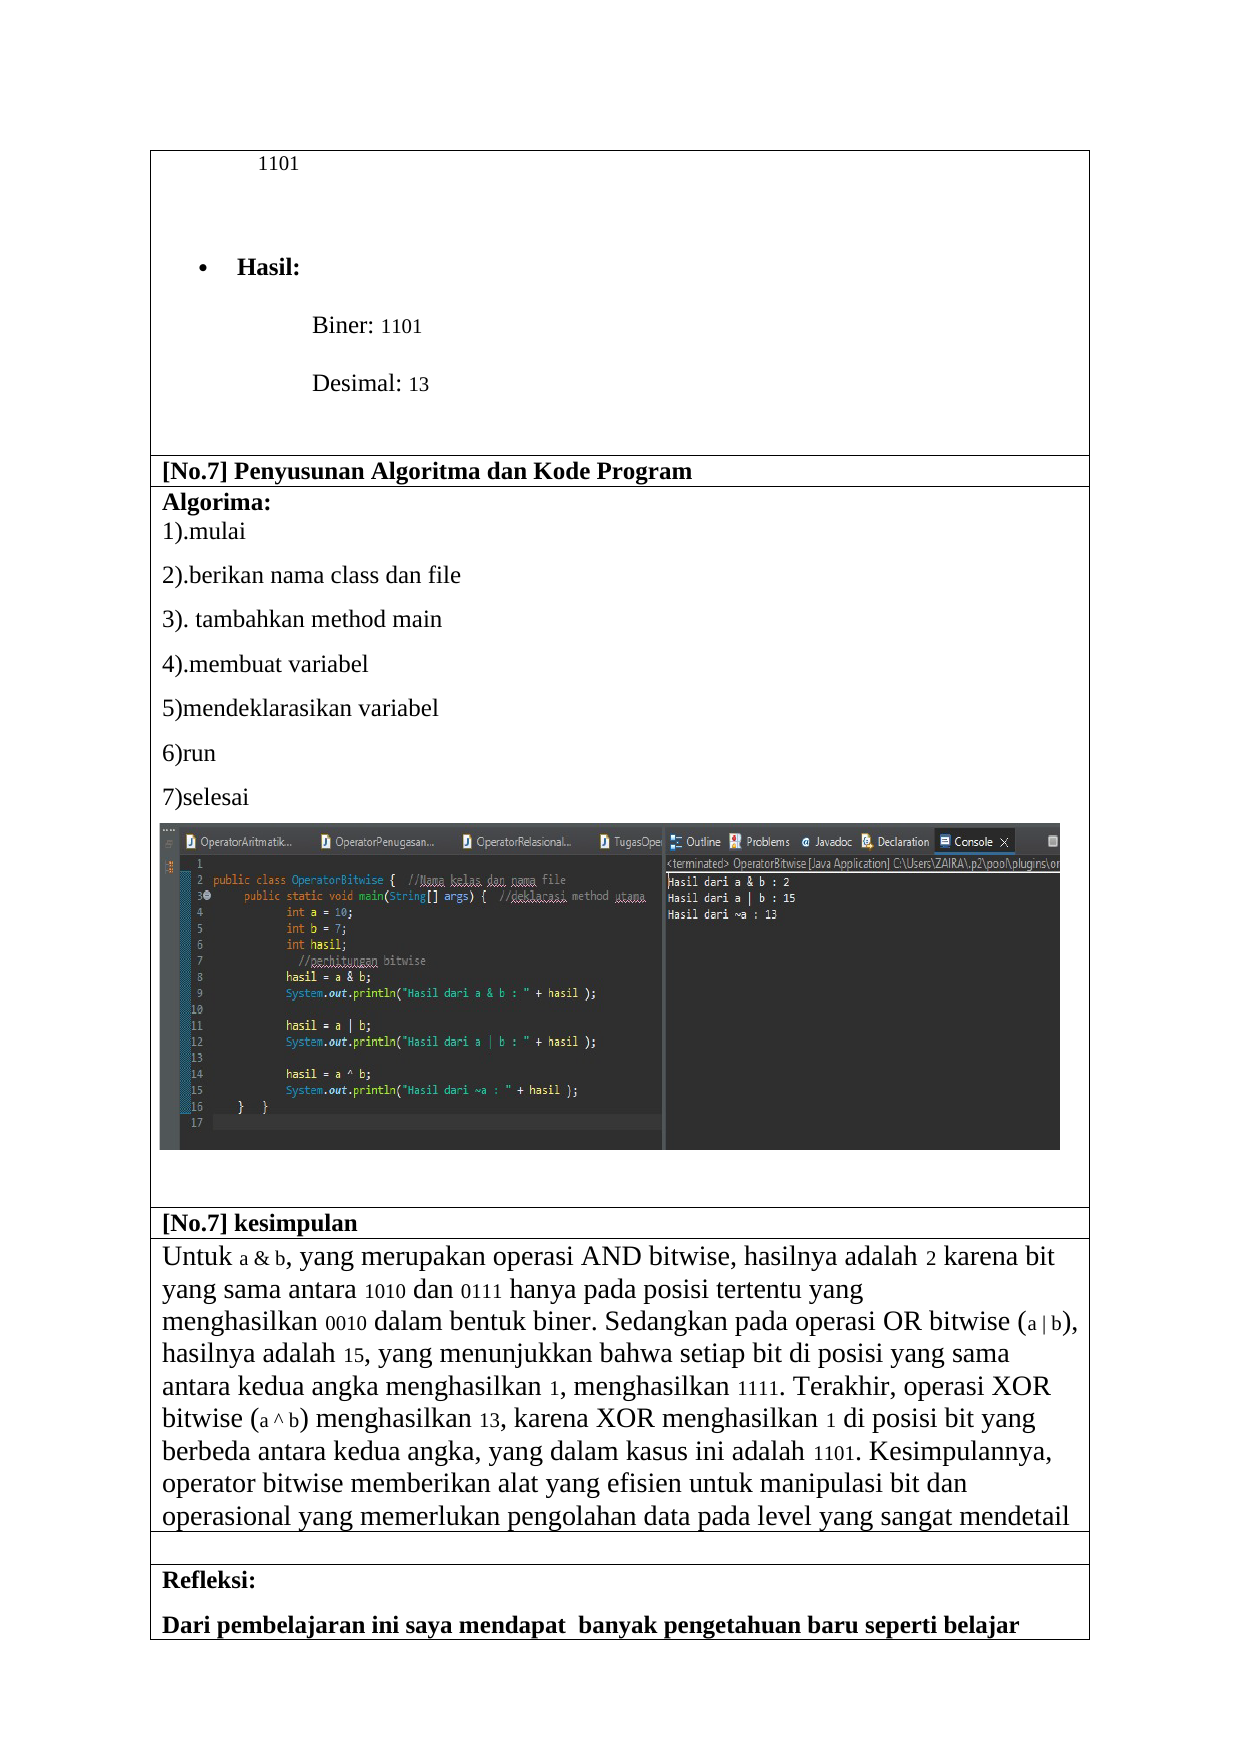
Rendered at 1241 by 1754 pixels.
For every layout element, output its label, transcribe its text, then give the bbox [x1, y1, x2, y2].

table_cell [151, 1532, 1089, 1564]
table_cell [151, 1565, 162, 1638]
table_cell [No.7] Penyusunan Algoritma dan Kode Program [151, 456, 1089, 486]
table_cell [151, 151, 1089, 455]
table_cell [No.7] kesimpulan [151, 1208, 1089, 1238]
picture [159, 823, 1060, 1150]
table_cell Untuk a & b, yang merupakan operasi AND bitwise, hasilnya adalah 2 karena bit yang sama antara 1010 dan 0111 hanya pada posisi tertentu yang menghasilkan 0010 dalam bentuk biner. Sedangkan pada operasi OR bitwise (a | b), hasilnya adalah 15, yang menunjukkan bahwa setiap bit di posisi yang sama antara kedua angka menghasilkan 1, menghasilkan 1111. Terakhir, operasi XOR bitwise (a ^ b) menghasilkan 13, karena XOR menghasilkan 1 di posisi bit yang berbeda antara kedua angka, yang dalam kasus ini adalah 1101. Kesimpulannya, operator bitwise memberikan alat yang efisien untuk manipulasi bit dan operasional yang memerlukan pengolahan data pada level yang sangat mendetail [151, 1239, 1089, 1531]
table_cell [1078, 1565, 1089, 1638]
table_cell Algorima: 1).mulai 2).berikan nama class dan file 3). tambahkan method main 4).membuat variabel 5)mendeklarasikan variabel 6)run 7)selesai [151, 487, 1089, 1207]
